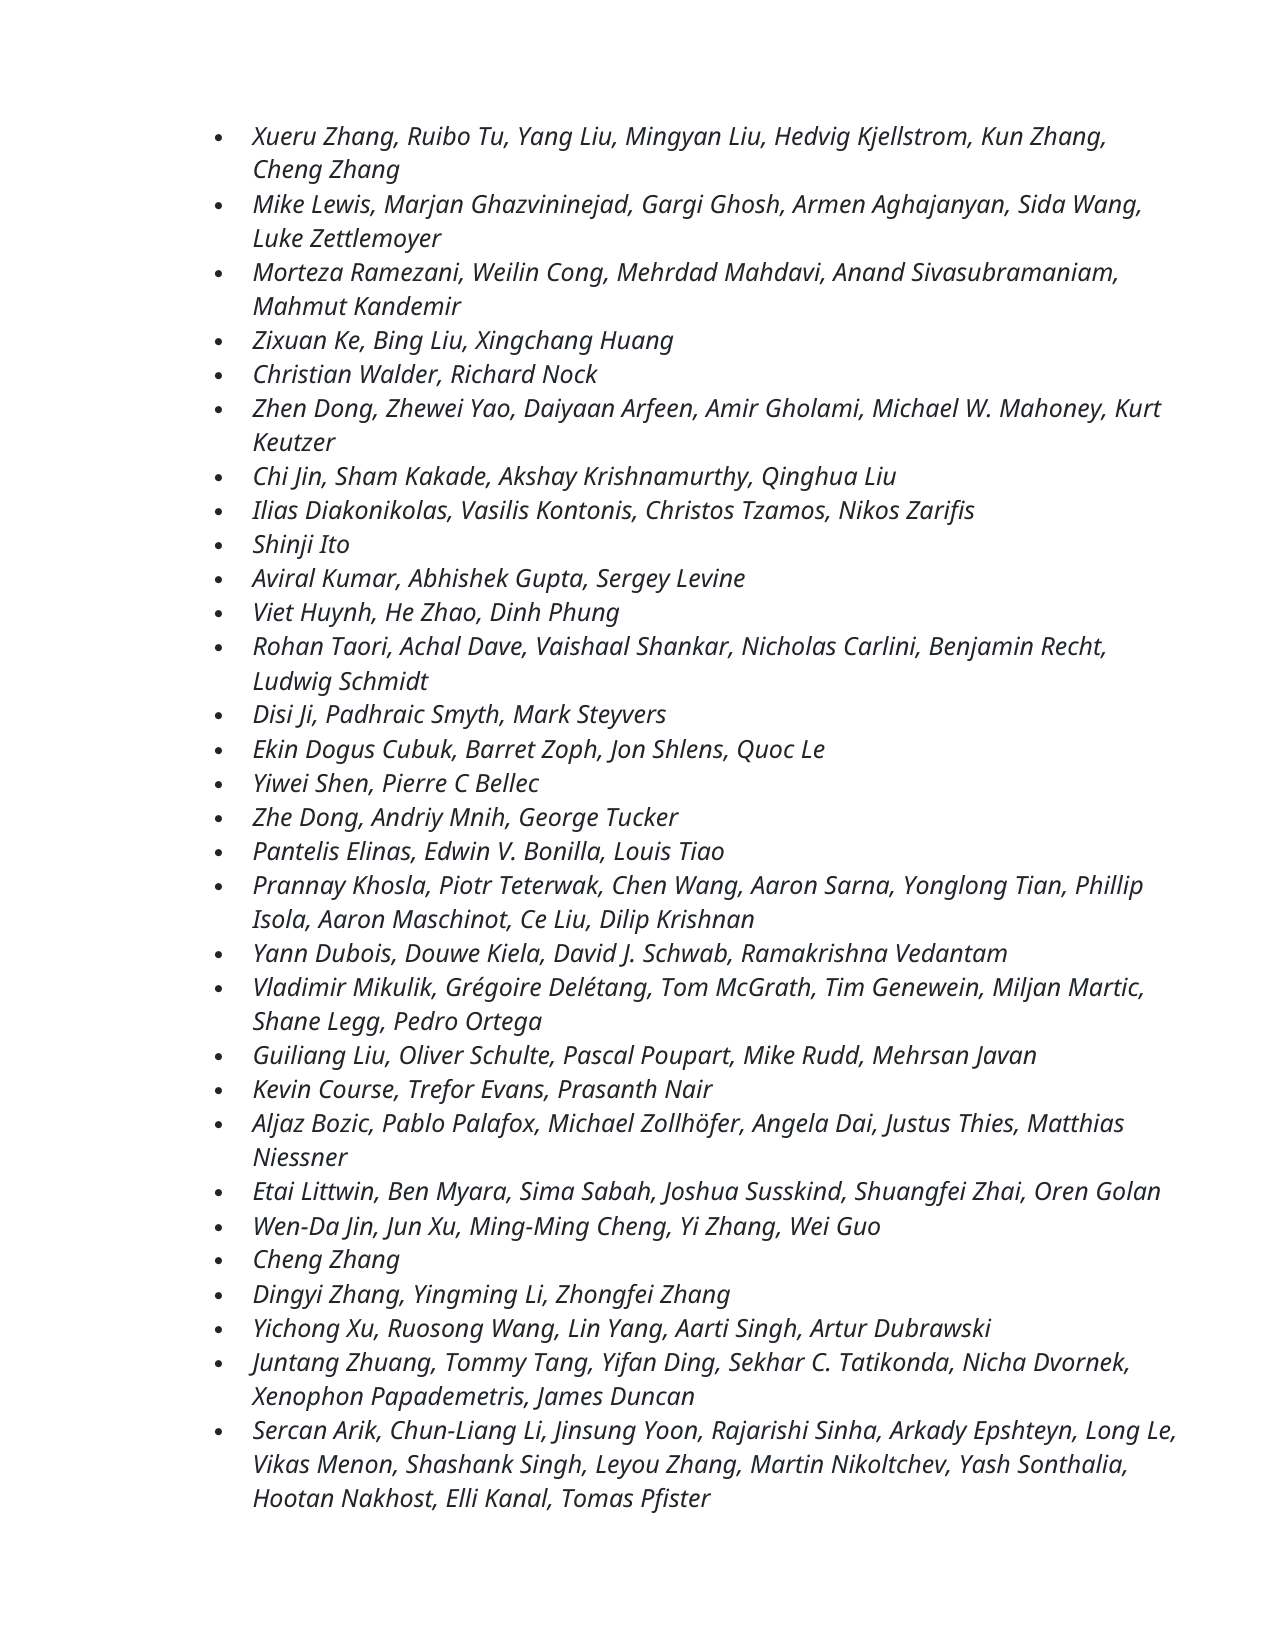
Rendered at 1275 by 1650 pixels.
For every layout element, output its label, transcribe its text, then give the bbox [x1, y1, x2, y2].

list Sercan Arik, Chun-Liang Li, Jinsung Yoon, Rajarishi Sinha, Arkady Epshteyn, Long Le, Vikas Menon, Shashank Singh, Leyou Zhang, Martin Nikoltchev, Yash Sonthalia, Hootan Nakhost, Elli Kanal, Tomas Pfister [215, 1412, 1186, 1515]
list Cheng Zhang [215, 1242, 1186, 1276]
list Vladimir Mikulik, Grégoire Delétang, Tom McGrath, Tim Genewein, Miljan Martic, Shane Legg, Pedro Ortega [215, 970, 1186, 1038]
list Ilias Diakonikolas, Vasilis Kontonis, Christos Tzamos, Nikos Zarifis [215, 493, 1186, 527]
list Zhe Dong, Andriy Mnih, George Tucker [215, 799, 1186, 833]
list Disi Ji, Padhraic Smyth, Mark Steyvers [215, 697, 1186, 731]
list Yichong Xu, Ruosong Wang, Lin Yang, Aarti Singh, Artur Dubrawski [215, 1310, 1186, 1344]
list Aviral Kumar, Abhishek Gupta, Sergey Levine [215, 561, 1186, 595]
list Shinji Ito [215, 527, 1186, 561]
list Xueru Zhang, Ruibo Tu, Yang Liu, Mingyan Liu, Hedvig Kjellstrom, Kun Zhang, Cheng Zhang [215, 118, 1186, 186]
list Aljaz Bozic, Pablo Palafox, Michael Zollhöfer, Angela Dai, Justus Thies, Matthias Niessner [215, 1106, 1186, 1174]
list Wen-Da Jin, Jun Xu, Ming-Ming Cheng, Yi Zhang, Wei Guo [215, 1208, 1186, 1242]
list Rohan Taori, Achal Dave, Vaishaal Shankar, Nicholas Carlini, Benjamin Recht, Ludwig Schmidt [215, 629, 1186, 697]
list Ekin Dogus Cubuk, Barret Zoph, Jon Shlens, Quoc Le [215, 731, 1186, 765]
list Mike Lewis, Marjan Ghazvininejad, Gargi Ghosh, Armen Aghajanyan, Sida Wang, Luke Zettlemoyer [215, 186, 1186, 254]
list Prannay Khosla, Piotr Teterwak, Chen Wang, Aaron Sarna, Yonglong Tian, Phillip Isola, Aaron Maschinot, Ce Liu, Dilip Krishnan [215, 867, 1186, 936]
list Zhen Dong, Zhewei Yao, Daiyaan Arfeen, Amir Gholami, Michael W. Mahoney, Kurt Keutzer [215, 391, 1186, 459]
list Chi Jin, Sham Kakade, Akshay Krishnamurthy, Qinghua Liu [215, 459, 1186, 493]
list Yann Dubois, Douwe Kiela, David J. Schwab, Ramakrishna Vedantam [215, 936, 1186, 970]
list Guiliang Liu, Oliver Schulte, Pascal Poupart, Mike Rudd, Mehrsan Javan [215, 1038, 1186, 1072]
list Juntang Zhuang, Tommy Tang, Yifan Ding, Sekhar C. Tatikonda, Nicha Dvornek, Xenophon Papademetris, James Duncan [215, 1344, 1186, 1412]
list Pantelis Elinas, Edwin V. Bonilla, Louis Tiao [215, 833, 1186, 867]
list Kevin Course, Trefor Evans, Prasanth Nair [215, 1072, 1186, 1106]
list Zixuan Ke, Bing Liu, Xingchang Huang [215, 322, 1186, 357]
list Viet Huynh, He Zhao, Dinh Phung [215, 595, 1186, 629]
list Yiwei Shen, Pierre C Bellec [215, 765, 1186, 799]
list Etai Littwin, Ben Myara, Sima Sabah, Joshua Susskind, Shuangfei Zhai, Oren Golan [215, 1174, 1186, 1208]
list Morteza Ramezani, Weilin Cong, Mehrdad Mahdavi, Anand Sivasubramaniam, Mahmut Kandemir [215, 254, 1186, 322]
list Dingyi Zhang, Yingming Li, Zhongfei Zhang [215, 1276, 1186, 1310]
list Christian Walder, Richard Nock [215, 357, 1186, 391]
